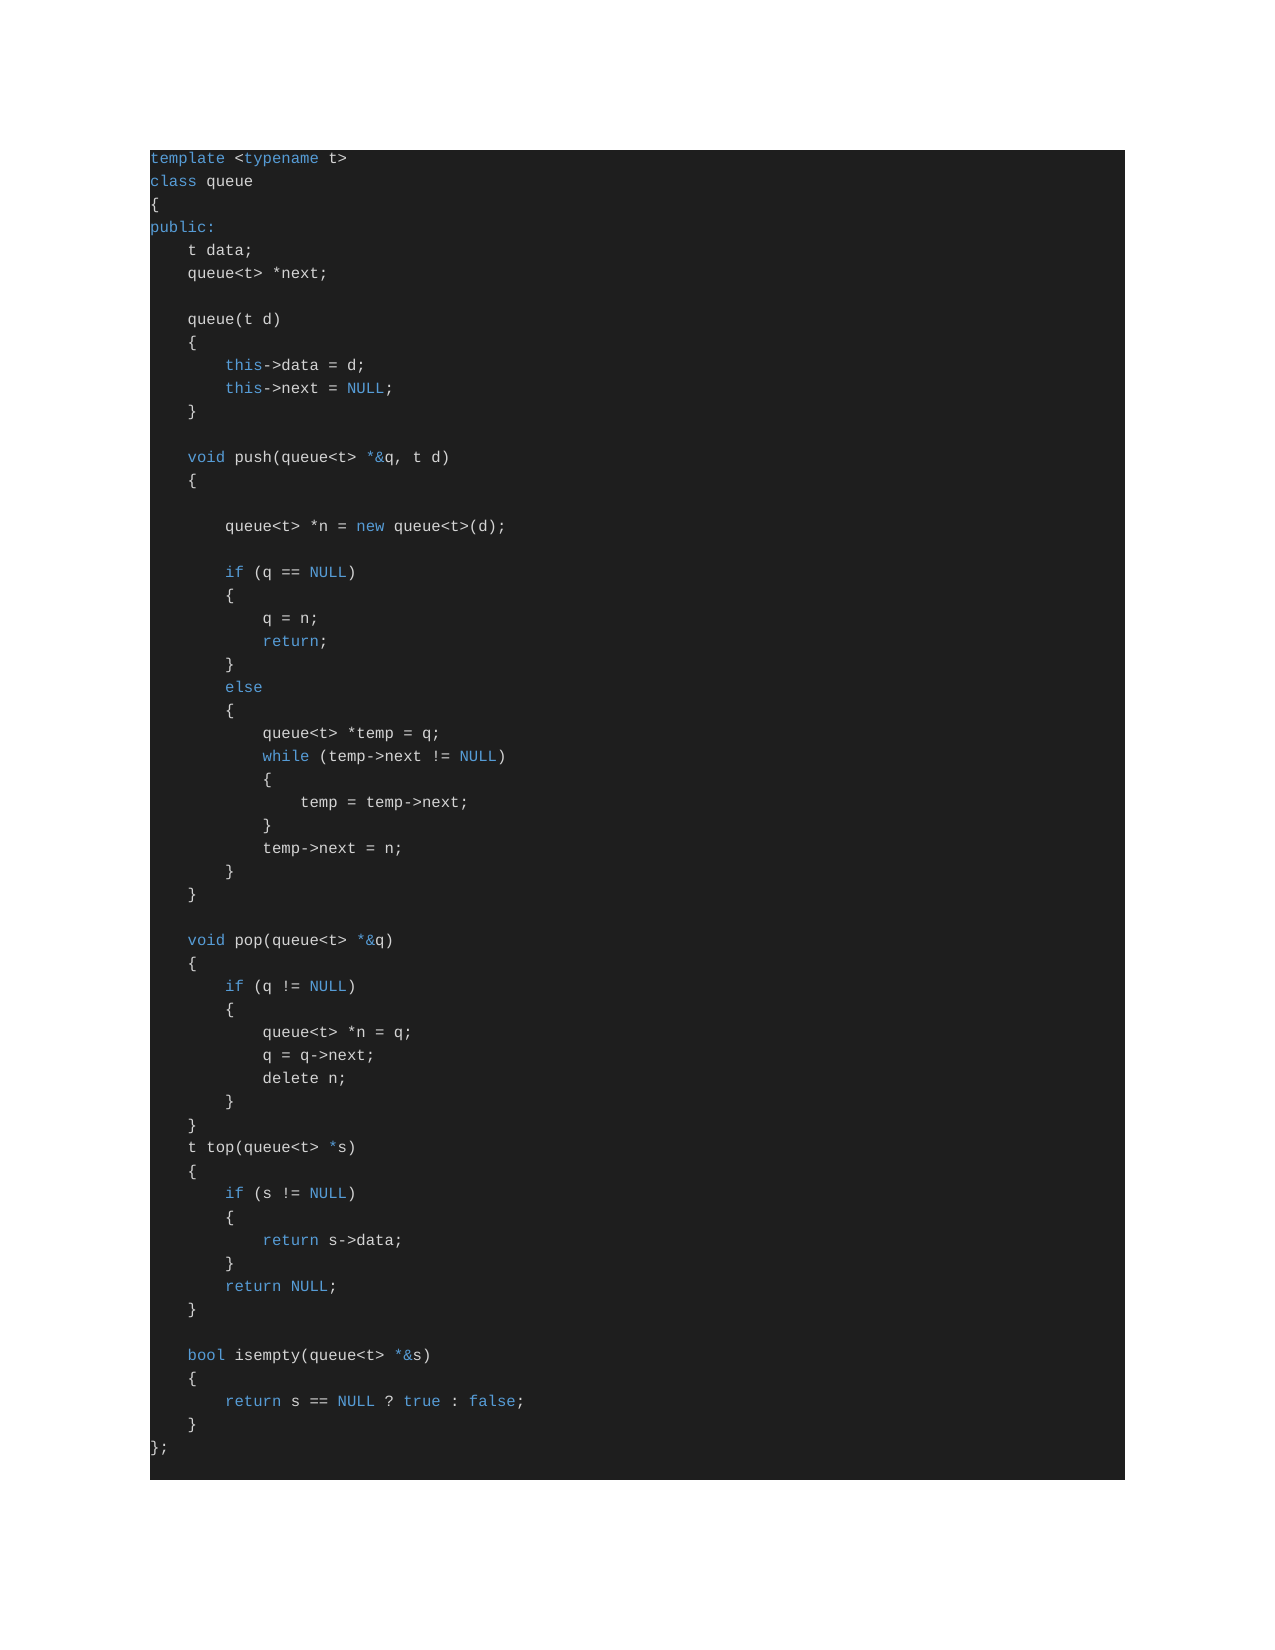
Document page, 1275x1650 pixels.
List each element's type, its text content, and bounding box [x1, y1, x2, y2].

text } [150, 864, 1125, 881]
text bool isempty(queue<t> *&s) [150, 1347, 1125, 1365]
text return NULL; [150, 1278, 1125, 1296]
text }; [150, 1439, 1125, 1457]
text return s == NULL ? true : false; [150, 1393, 1125, 1411]
text { [150, 1370, 1125, 1388]
text queue<t> *n = new queue<t>(d); [150, 518, 1125, 536]
text while (temp->next != NULL) [150, 748, 1125, 766]
text { [150, 956, 1125, 973]
text public: [150, 219, 1125, 237]
text } [150, 1255, 1125, 1273]
text else [150, 679, 1125, 697]
text { [150, 1002, 1125, 1019]
text { [150, 472, 1125, 490]
text q = q->next; [150, 1048, 1125, 1066]
text { [150, 587, 1125, 605]
text template <typename t> [150, 150, 1125, 168]
text queue(t d) [150, 311, 1125, 329]
text queue<t> *next; [150, 265, 1125, 283]
text { [150, 196, 1125, 214]
text { [150, 1209, 1125, 1227]
text t data; [150, 242, 1125, 260]
text if (q != NULL) [150, 979, 1125, 996]
text if (s != NULL) [150, 1186, 1125, 1204]
text delete n; [150, 1071, 1125, 1088]
text } [150, 1416, 1125, 1434]
text } [150, 656, 1125, 674]
text if (q == NULL) [150, 564, 1125, 582]
text q = n; [150, 610, 1125, 628]
text queue<t> *temp = q; [150, 726, 1125, 743]
text class queue [150, 173, 1125, 191]
text temp->next = n; [150, 841, 1125, 858]
text { [150, 702, 1125, 720]
text this->data = d; [150, 357, 1125, 375]
text } [150, 1117, 1125, 1134]
text { [150, 772, 1125, 789]
text } [150, 1094, 1125, 1112]
text queue<t> *n = q; [150, 1025, 1125, 1042]
text void push(queue<t> *&q, t d) [150, 449, 1125, 467]
text } [150, 887, 1125, 904]
text this->next = NULL; [150, 380, 1125, 398]
text } [150, 403, 1125, 421]
text } [150, 818, 1125, 835]
text return; [150, 633, 1125, 651]
text t top(queue<t> *s) [150, 1140, 1125, 1158]
text return s->data; [150, 1232, 1125, 1250]
text { [150, 1163, 1125, 1181]
text void pop(queue<t> *&q) [150, 933, 1125, 950]
text } [150, 1301, 1125, 1319]
text { [150, 334, 1125, 352]
text temp = temp->next; [150, 794, 1125, 812]
